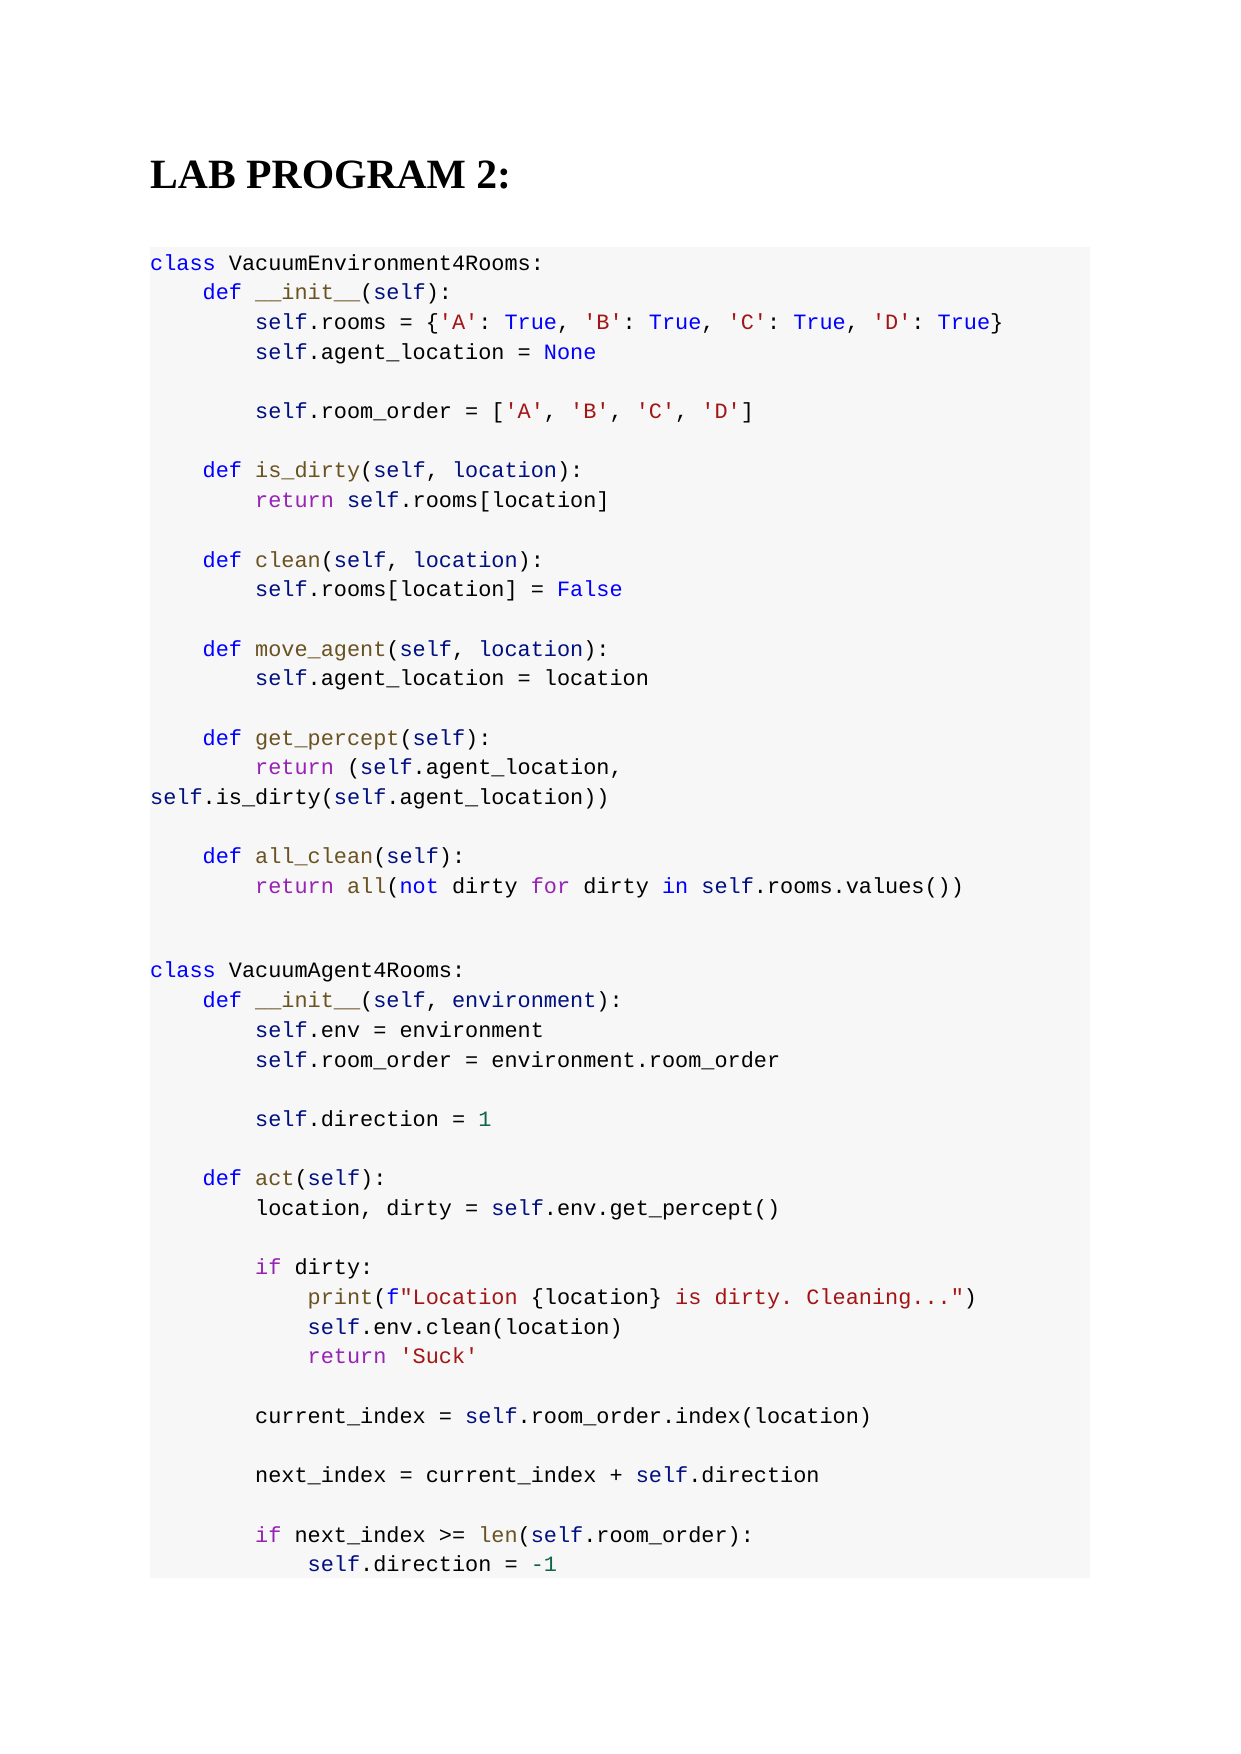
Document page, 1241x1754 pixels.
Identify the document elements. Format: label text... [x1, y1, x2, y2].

text self.direction = -1 [150, 1548, 1090, 1578]
text def all_clean(self): [150, 841, 1090, 870]
text return 'Suck' [150, 1341, 1090, 1370]
text def is_dirty(self, location): [150, 455, 1090, 484]
text def __init__(self, environment): [150, 984, 1090, 1014]
text LAB PROGRAM 2: [150, 150, 1090, 228]
text class VacuumAgent4Rooms: [150, 955, 1090, 984]
text return all(not dirty for dirty in self.rooms.values()) [150, 870, 1090, 900]
text def act(self): [150, 1163, 1090, 1192]
text self.rooms[location] = False [150, 573, 1090, 603]
text def clean(self, location): [150, 544, 1090, 573]
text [150, 1459, 1090, 1489]
text def __init__(self): [150, 277, 1090, 306]
text self.room_order = ['A', 'B', 'C', 'D'] [150, 395, 1090, 425]
text self.env = environment [150, 1014, 1090, 1044]
text self.room_order = environment.room_order [150, 1044, 1090, 1073]
text self.agent_location = None [150, 336, 1090, 366]
text self.direction = 1 [150, 1103, 1090, 1133]
text self.agent_location = location [150, 663, 1090, 692]
text def get_percept(self): [150, 722, 1090, 752]
text class VacuumEnvironment4Rooms: [150, 247, 1090, 277]
text if next_index >= len(self.room_order): [150, 1519, 1090, 1548]
text return self.rooms[location] [150, 484, 1090, 514]
text return (self.agent_location, self.is_dirty(self.agent_location)) [150, 752, 1090, 811]
text print(f"Location {location} is dirty. Cleaning...") [150, 1281, 1090, 1311]
text self.rooms = {'A': True, 'B': True, 'C': True, 'D': True} [150, 306, 1090, 336]
text self.env.clean(location) [150, 1311, 1090, 1341]
text def move_agent(self, location): [150, 633, 1090, 663]
text current_index = self.room_order.index(location) [150, 1400, 1090, 1430]
text if dirty: [150, 1252, 1090, 1281]
text location, dirty = self.env.get_percept() [150, 1192, 1090, 1222]
